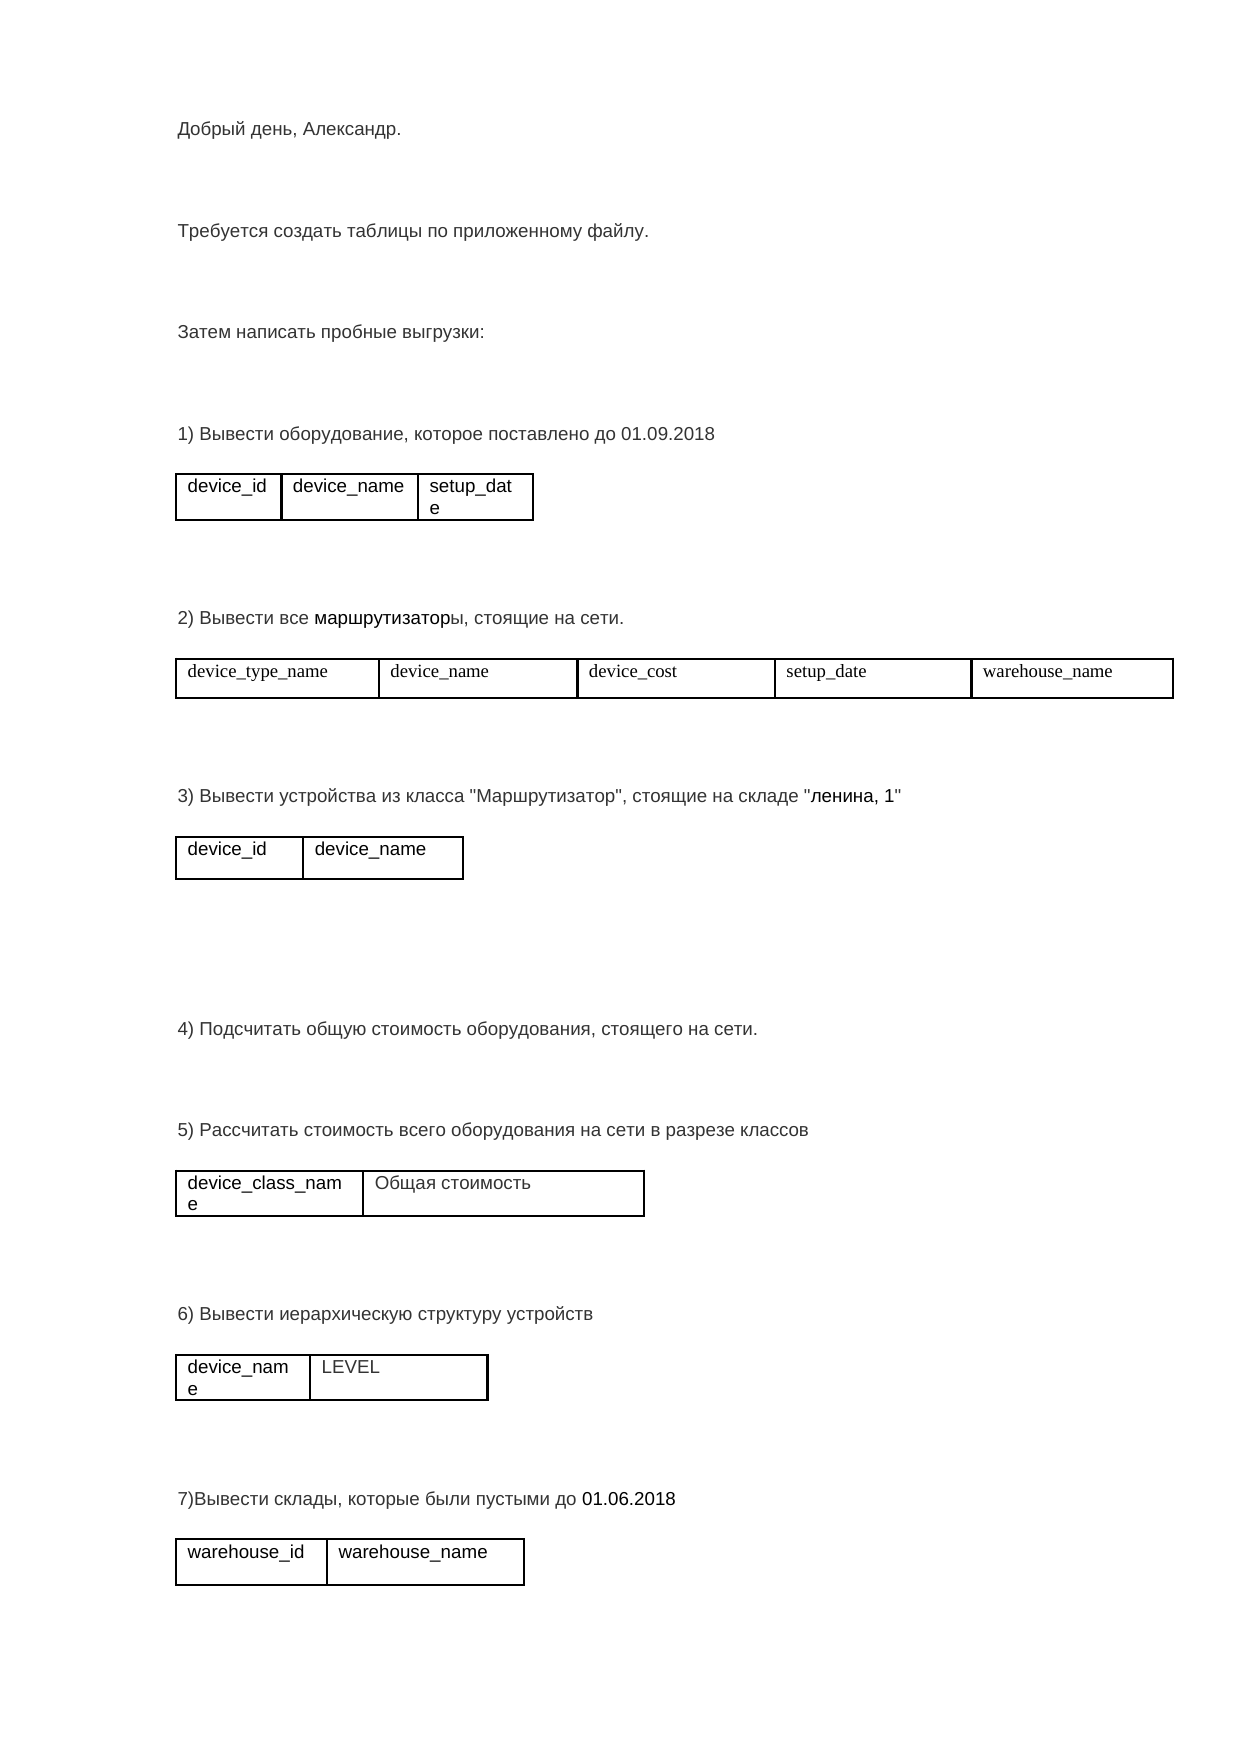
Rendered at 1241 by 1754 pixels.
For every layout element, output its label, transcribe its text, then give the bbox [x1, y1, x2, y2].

table_header LEVEL [311, 1356, 486, 1399]
text 1) Вывести оборудование, которое поставлено до 01.09.2018 [177, 422, 1152, 444]
table_header warehouse_id [177, 1540, 326, 1583]
text Добрый день, Александр. [177, 118, 1152, 140]
table_header device_cost [579, 660, 774, 697]
table_header device_type_name [177, 660, 378, 697]
table_header setup_date [419, 475, 532, 518]
table_header device_id [177, 838, 302, 878]
text 4) Подсчитать общую стоимость оборудования, стоящего на сети. [177, 1017, 1152, 1039]
text 6) Вывести иерархическую структуру устройств [177, 1303, 1152, 1325]
text 5) Рассчитать стоимость всего оборудования на сети в разрезе классов [177, 1119, 1152, 1140]
table_header device_id [177, 475, 280, 518]
text Требуется создать таблицы по приложенному файлу. [177, 219, 1152, 241]
table_header device_name [283, 475, 417, 518]
table_header device_name [380, 660, 576, 697]
text 3) Вывести устройства из класса "Маршрутизатор", стоящие на складе "ленина, 1" [177, 785, 1152, 807]
table_header device_name [177, 1356, 309, 1399]
table_header setup_date [776, 660, 970, 697]
table_header device_class_name [177, 1172, 362, 1215]
table_header warehouse_name [973, 660, 1172, 697]
text 7)Вывести склады, которые были пустыми до 01.06.2018 [177, 1488, 1152, 1509]
table_header Общая стоимость [364, 1172, 643, 1215]
text Затем написать пробные выгрузки: [177, 321, 1152, 343]
table_header device_name [304, 838, 462, 878]
table_header warehouse_name [328, 1540, 523, 1583]
text 2) Вывести все маршрутизаторы, стоящие на сети. [177, 607, 1152, 628]
